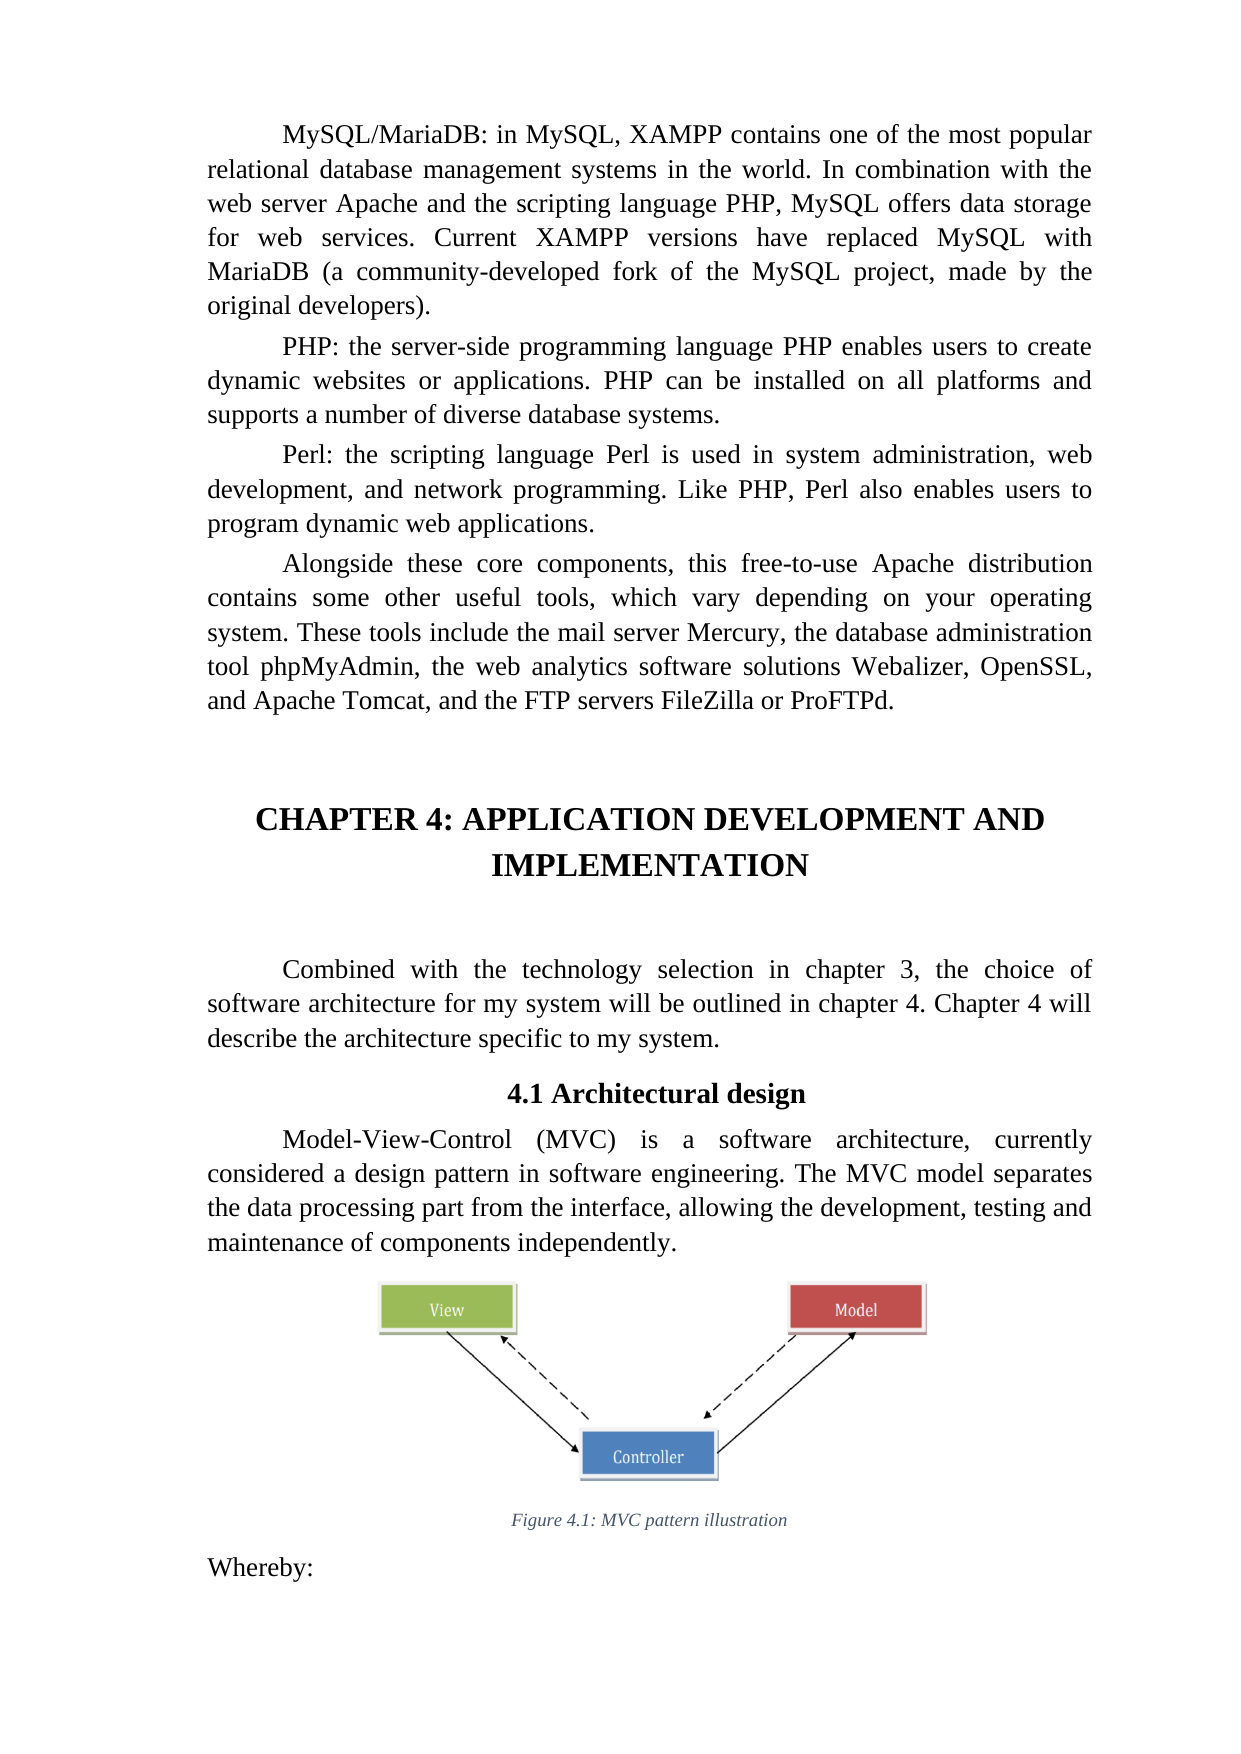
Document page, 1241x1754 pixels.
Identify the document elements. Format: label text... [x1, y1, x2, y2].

subtitle 4.1 Architectural design [357, 1077, 1093, 1110]
text Combined with the technology selection in chapter 3, the choice of software architecture for my system will be outlined in chapter 4. Chapter 4 will describe the architecture specific to my system. [207, 953, 1093, 1053]
text MySQL/MariaDB: in MySQL, XAMPP contains one of the most popular relational database management systems in the world. In combination with the web server Apache and the scripting language PHP, MySQL offers data storage for web services. Current XAMPP versions have replaced MySQL with MariaDB (a community-developed fork of the MySQL project, made by the original developers). [207, 118, 1093, 321]
text Figure 4.1: MVC pattern illustration [207, 1508, 1093, 1530]
text Whereby: [207, 1551, 1093, 1582]
text Alongside these core components, this free-to-use Apache distribution contains some other useful tools, which vary depending on your operating system. These tools include the mail server Mercury, the database administration tool phpMyAdmin, the web analytics software solutions Webalizer, OpenSSL, and Apache Tomcat, and the FTP servers FileZilla or ProFTPd. [207, 547, 1093, 715]
text Model-View-Control (MVC) is a software architecture, currently considered a design pattern in software engineering. The MVC model separates the data processing part from the interface, allowing the development, testing and maintenance of components independently. [207, 1123, 1093, 1257]
picture [364, 1266, 937, 1506]
text Perl: the scripting language Perl is used in system administration, web development, and network programming. Like PHP, Perl also enables users to program dynamic web applications. [207, 438, 1093, 538]
subtitle CHAPTER 4: APPLICATION DEVELOPMENT AND IMPLEMENTATION [207, 799, 1093, 883]
text PHP: the server-side programming language PHP enables users to create dynamic websites or applications. PHP can be installed on all platforms and supports a number of diverse database systems. [207, 330, 1093, 429]
